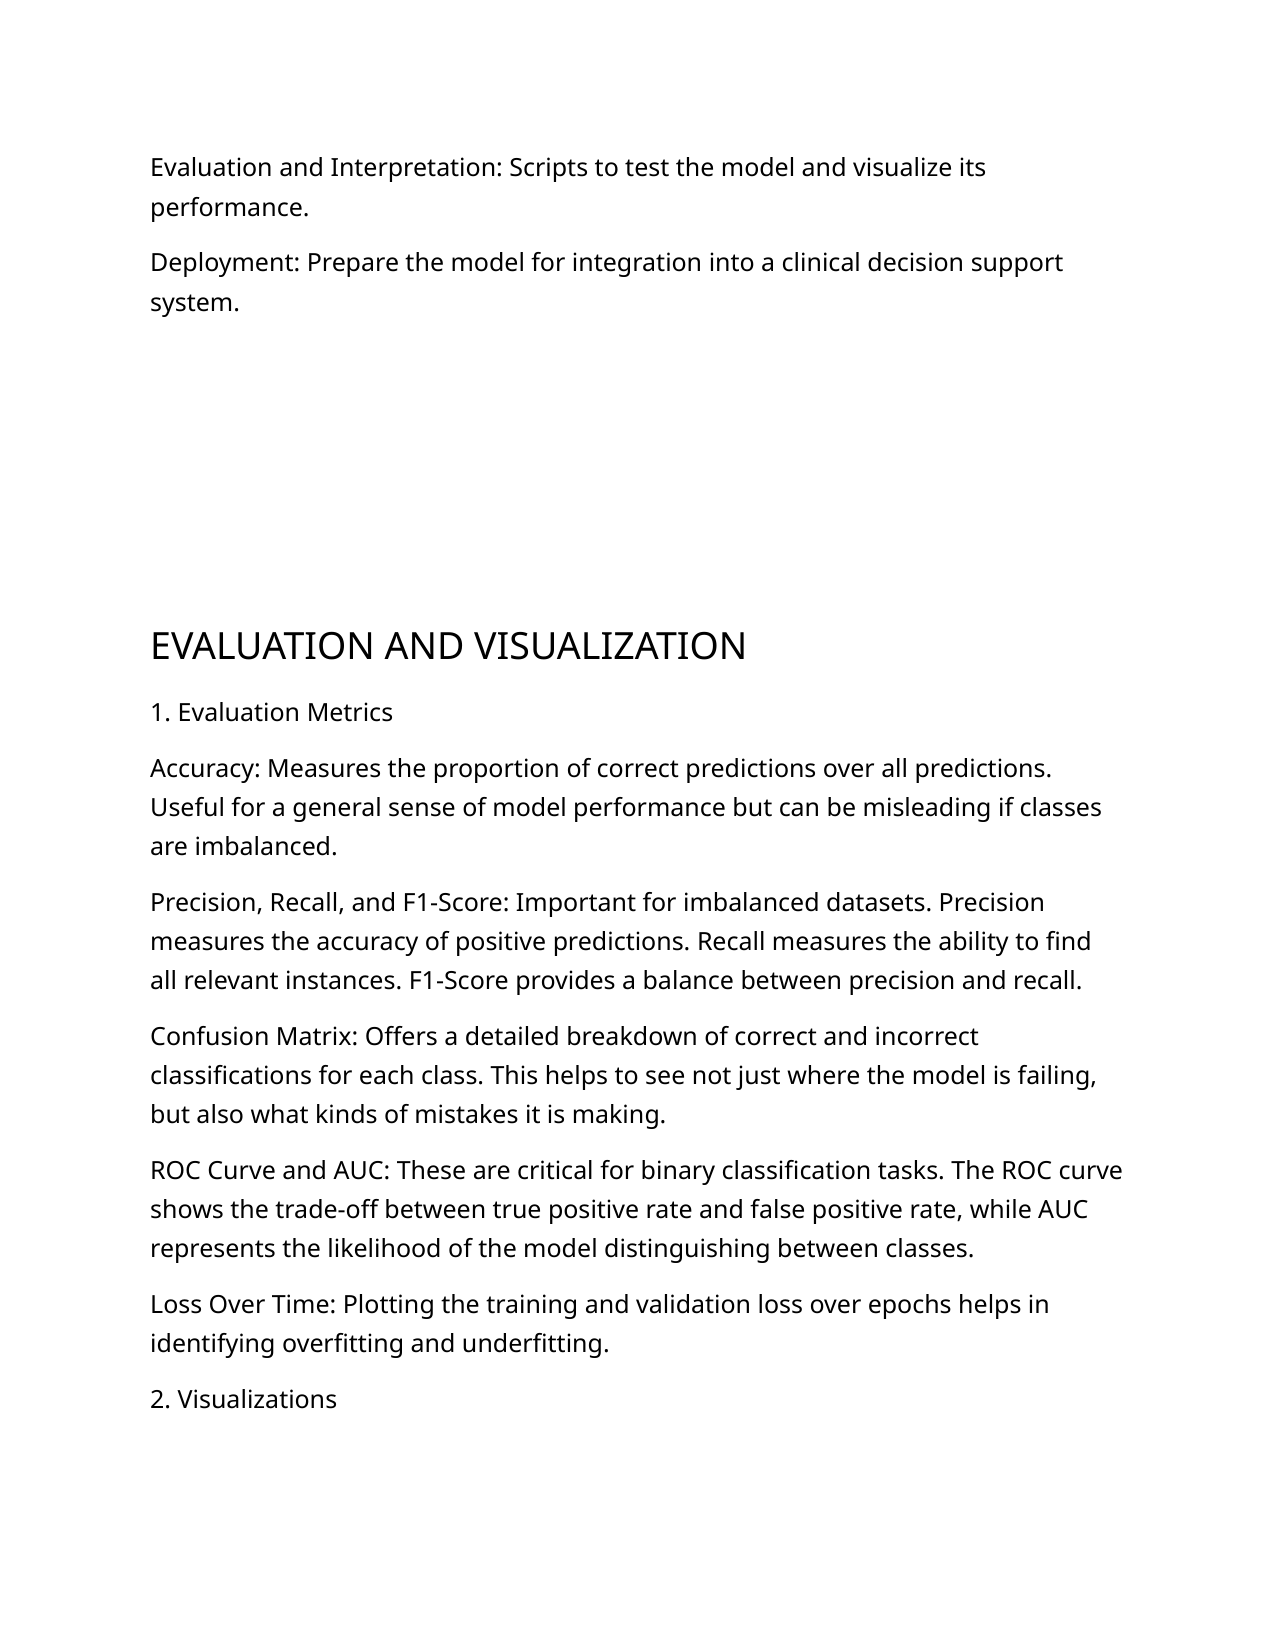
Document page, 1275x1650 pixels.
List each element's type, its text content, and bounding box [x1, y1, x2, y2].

text Precision, Recall, and F1-Score: Important for imbalanced datasets. Precision measures the accuracy of positive predictions. Recall measures the ability to find all relevant instances. F1-Score provides a balance between precision and recall. [150, 884, 1125, 997]
text Confusion Matrix: Offers a detailed breakdown of correct and incorrect classifications for each class. This helps to see not just where the model is failing, but also what kinds of mistakes it is making. [150, 1019, 1125, 1131]
text Deployment: Prepare the model for integration into a clinical decision support system. [150, 245, 1125, 318]
text Evaluation and Interpretation: Scripts to test the model and visualize its performance. [150, 150, 1125, 223]
text 1. Evaluation Metrics [150, 694, 1125, 728]
text Loss Over Time: Plotting the training and validation loss over epochs helps in identifying overfitting and underfitting. [150, 1287, 1125, 1360]
text Accuracy: Measures the proportion of correct predictions over all predictions. Useful for a general sense of model performance but can be misleading if classes are imbalanced. [150, 750, 1125, 863]
text ROC Curve and AUC: These are critical for binary classification tasks. The ROC curve shows the trade-off between true positive rate and false positive rate, while AUC represents the likelihood of the model distinguishing between classes. [150, 1153, 1125, 1265]
text 2. Visualizations [150, 1382, 1125, 1416]
text EVALUATION AND VISUALIZATION [150, 619, 1125, 670]
